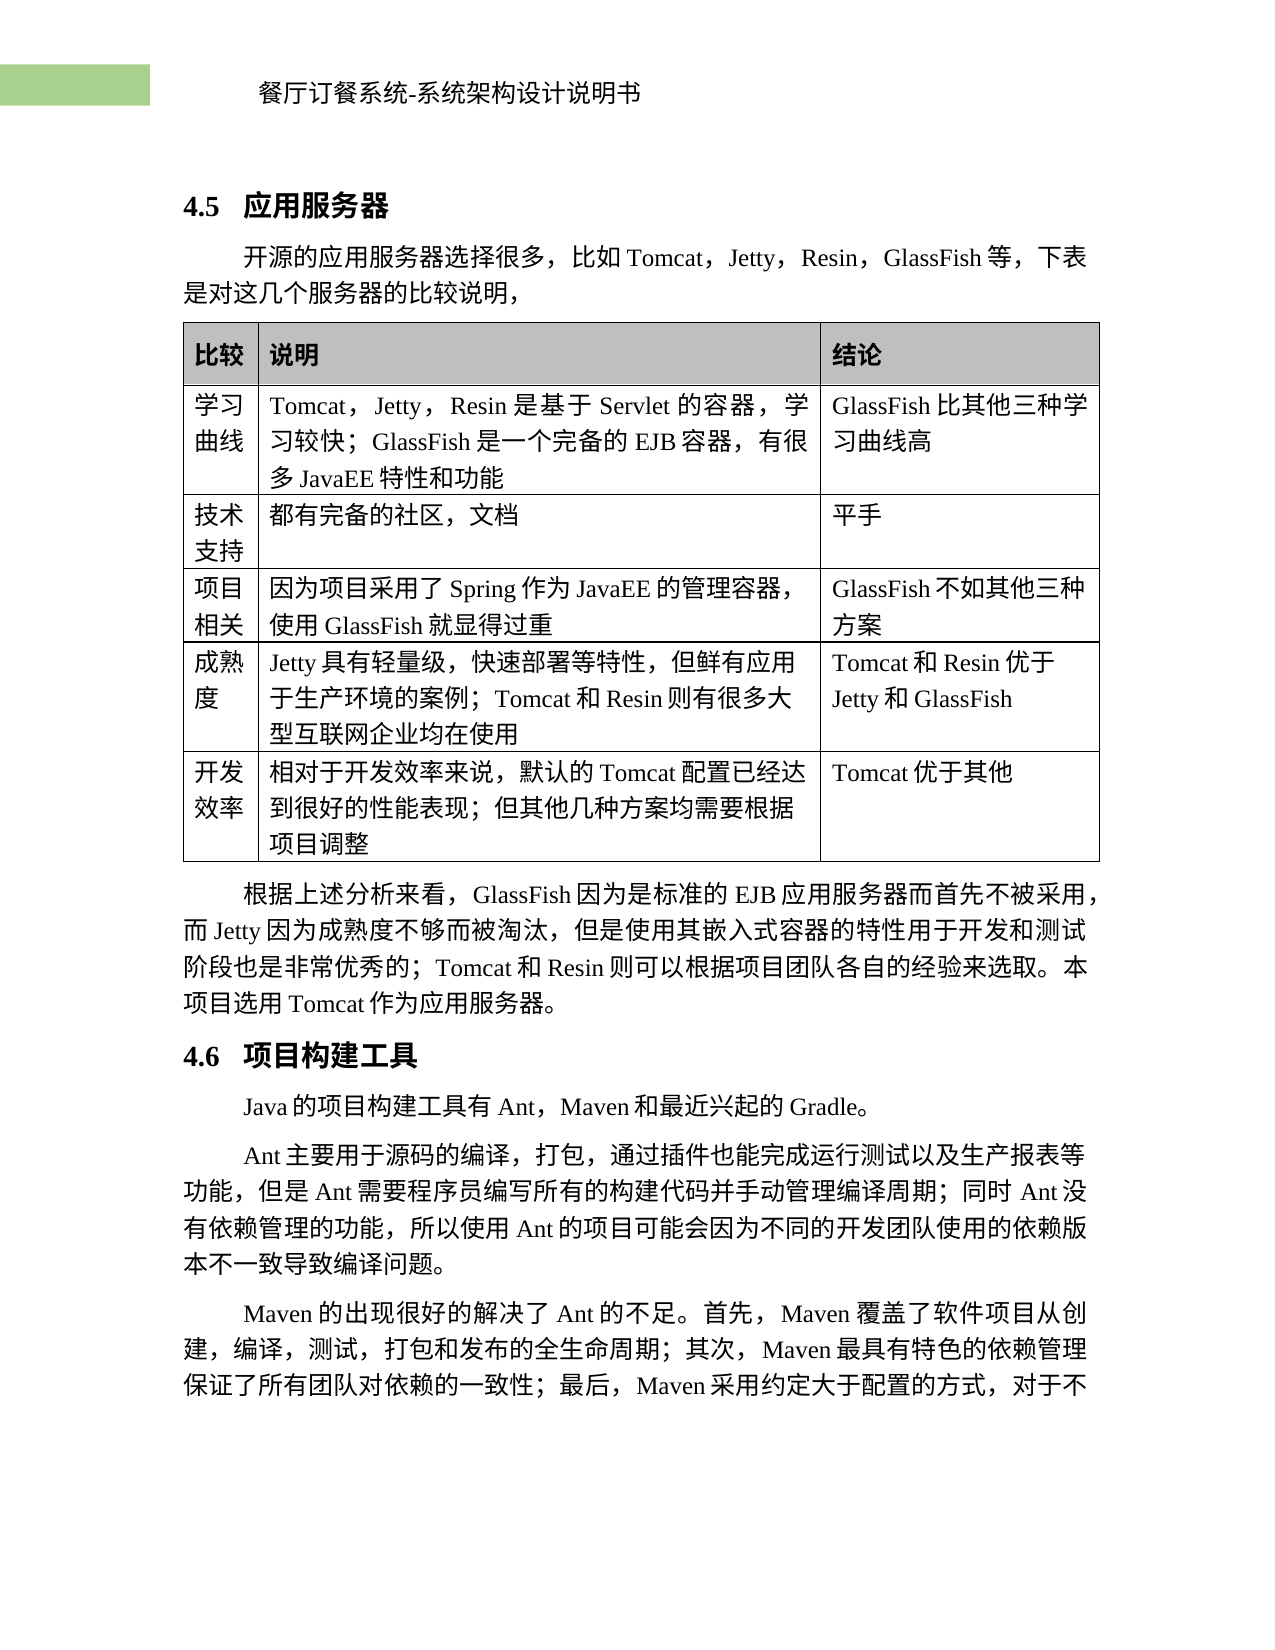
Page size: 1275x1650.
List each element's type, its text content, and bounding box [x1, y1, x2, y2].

table_cell GlassFish比其他三种学习曲线高 [821, 386, 1099, 494]
table_cell Tomcat优于其他 [821, 752, 1099, 861]
table_cell 相对于开发效率来说，默认的Tomcat配置已经达到很好的性能表现；但其他几种方案均需要根据项目调整 [259, 752, 820, 861]
text Java的项目构建工具有Ant，Maven和最近兴起的Gradle。 [183, 1087, 1088, 1123]
table_cell GlassFish不如其他三种方案 [821, 569, 1099, 641]
subtitle 项目构建工具 [183, 1032, 1088, 1074]
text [183, 1293, 1088, 1402]
table_cell Tomcat和Resin优于Jetty和GlassFish [821, 643, 1099, 751]
table_cell 开发效率 [184, 752, 258, 861]
table_cell 都有完备的社区，文档 [259, 495, 820, 568]
table_header 比较 [184, 323, 258, 384]
subtitle 应用服务器 [183, 182, 1088, 225]
table_header 说明 [259, 323, 820, 384]
text 开源的应用服务器选择很多，比如Tomcat，Jetty，Resin，GlassFish等，下表是对这几个服务器的比较说明， [183, 237, 1088, 310]
table_cell 技术支持 [184, 495, 258, 568]
table_cell 学习曲线 [184, 386, 258, 494]
table_cell 成熟度 [184, 643, 258, 751]
table_cell Jetty具有轻量级，快速部署等特性，但鲜有应用于生产环境的案例；Tomcat和Resin则有很多大型互联网企业均在使用 [259, 643, 820, 751]
table_cell 因为项目采用了Spring作为JavaEE的管理容器，使用GlassFish就显得过重 [259, 569, 820, 641]
table_cell 项目相关 [184, 569, 258, 641]
table_cell Tomcat，Jetty，Resin是基于Servlet的容器，学习较快；GlassFish是一个完备的EJB容器，有很多JavaEE特性和功能 [259, 386, 820, 494]
text 根据上述分析来看，GlassFish因为是标准的EJB应用服务器而首先不被采用，而Jetty因为成熟度不够而被淘汰，但是使用其嵌入式容器的特性用于开发和测试阶段也是非常优秀的；Tomcat和Resin则可以根据项目团队各自的经验来选取。本项目选用Tomcat作为应用服务器。 [183, 874, 1088, 1019]
text Ant主要用于源码的编译，打包，通过插件也能完成运行测试以及生产报表等功能，但是Ant需要程序员编写所有的构建代码并手动管理编译周期；同时Ant没有依赖管理的功能，所以使用Ant的项目可能会因为不同的开发团队使用的依赖版本不一致导致编译问题。 [183, 1136, 1088, 1281]
table_cell 平手 [821, 495, 1099, 568]
table_header 结论 [821, 323, 1099, 384]
